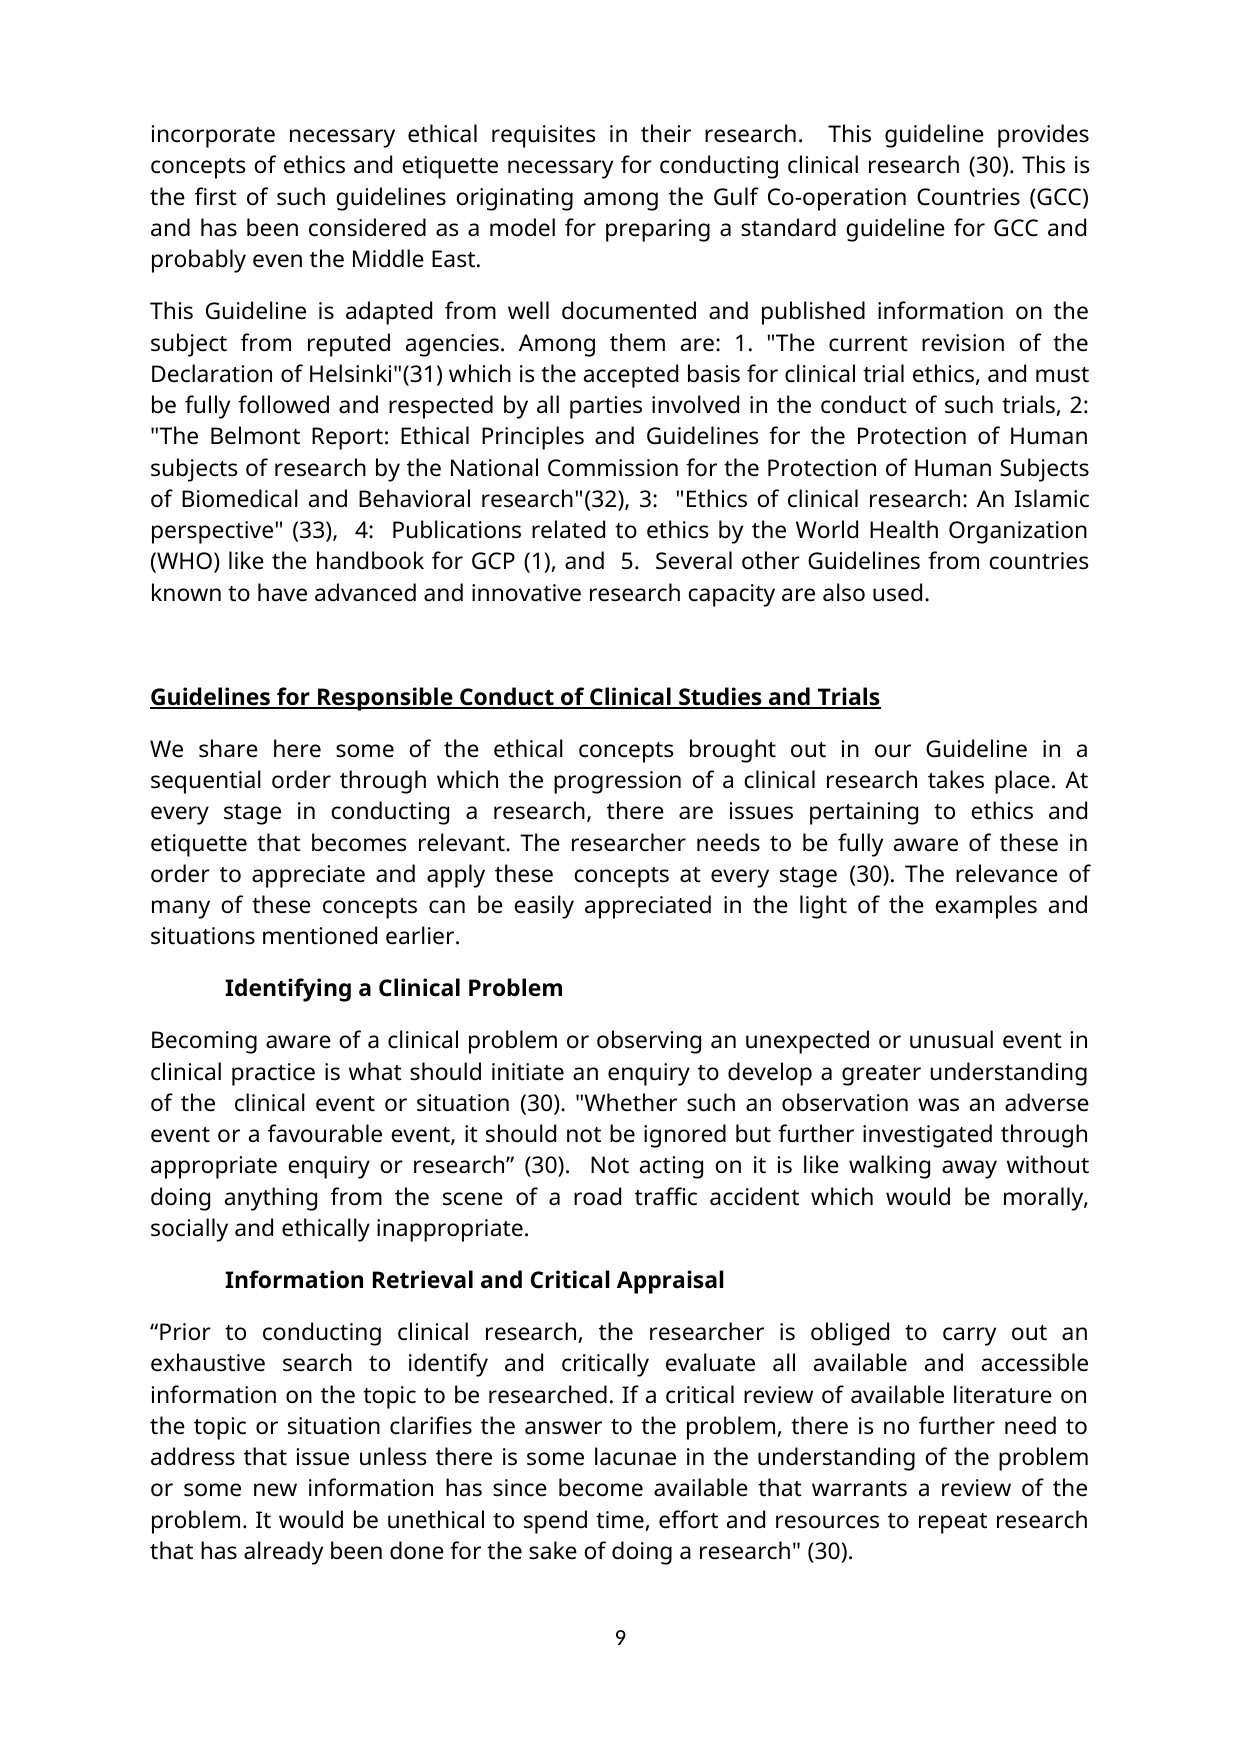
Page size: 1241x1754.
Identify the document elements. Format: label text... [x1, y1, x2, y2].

text Guidelines for Responsible Conduct of Clinical Studies and Trials [150, 681, 1090, 712]
text Becoming aware of a clinical problem or observing an unexpected or unusual event in clinical practice is what should initiate an enquiry to develop a greater understanding of the clinical event or situation (30). "Whether such an observation was an adverse event or a favourable event, it should not be ignored but further investigated through appropriate enquiry or research” (30). Not acting on it is like walking away without doing anything from the scene of a road traffic accident which would be morally, socially and ethically inappropriate. [150, 1024, 1090, 1243]
text We share here some of the ethical concepts brought out in our Guideline in a sequential order through which the progression of a clinical research takes place. At every stage in conducting a research, there are issues pertaining to ethics and etiquette that becomes relevant. The researcher needs to be fully aware of these in order to appreciate and apply these concepts at every stage (30). The relevance of many of these concepts can be easily appreciated in the light of the examples and situations mentioned earlier. [150, 733, 1090, 951]
text This Guideline is adapted from well documented and published information on the subject from reputed agencies. Among them are: 1. "The current revision of the Declaration of Helsinki"(31) which is the accepted basis for clinical trial ethics, and must be fully followed and respected by all parties involved in the conduct of such trials, 2: "The Belmont Report: Ethical Principles and Guidelines for the Protection of Human subjects of research by the National Commission for the Protection of Human Subjects of Biomedical and Behavioral research"(32), 3: "Ethics of clinical research: An Islamic perspective" (33), 4: Publications related to ethics by the World Health Organization (WHO) like the handbook for GCP (1), and 5. Several other Guidelines from countries known to have advanced and innovative research capacity are also used. [150, 295, 1090, 608]
text “Prior to conducting clinical research, the researcher is obliged to carry out an exhaustive search to identify and critically evaluate all available and accessible information on the topic to be researched. If a critical review of available literature on the topic or situation clarifies the answer to the problem, there is no further need to address that issue unless there is some lacunae in the understanding of the problem or some new information has since become available that warrants a review of the problem. It would be unethical to spend time, effort and resources to repeat research that has already been done for the sake of doing a research" (30). [150, 1316, 1090, 1566]
text Information Retrieval and Critical Appraisal [150, 1264, 1090, 1295]
text Identifying a Clinical Problem [150, 972, 1090, 1003]
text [150, 118, 1090, 274]
